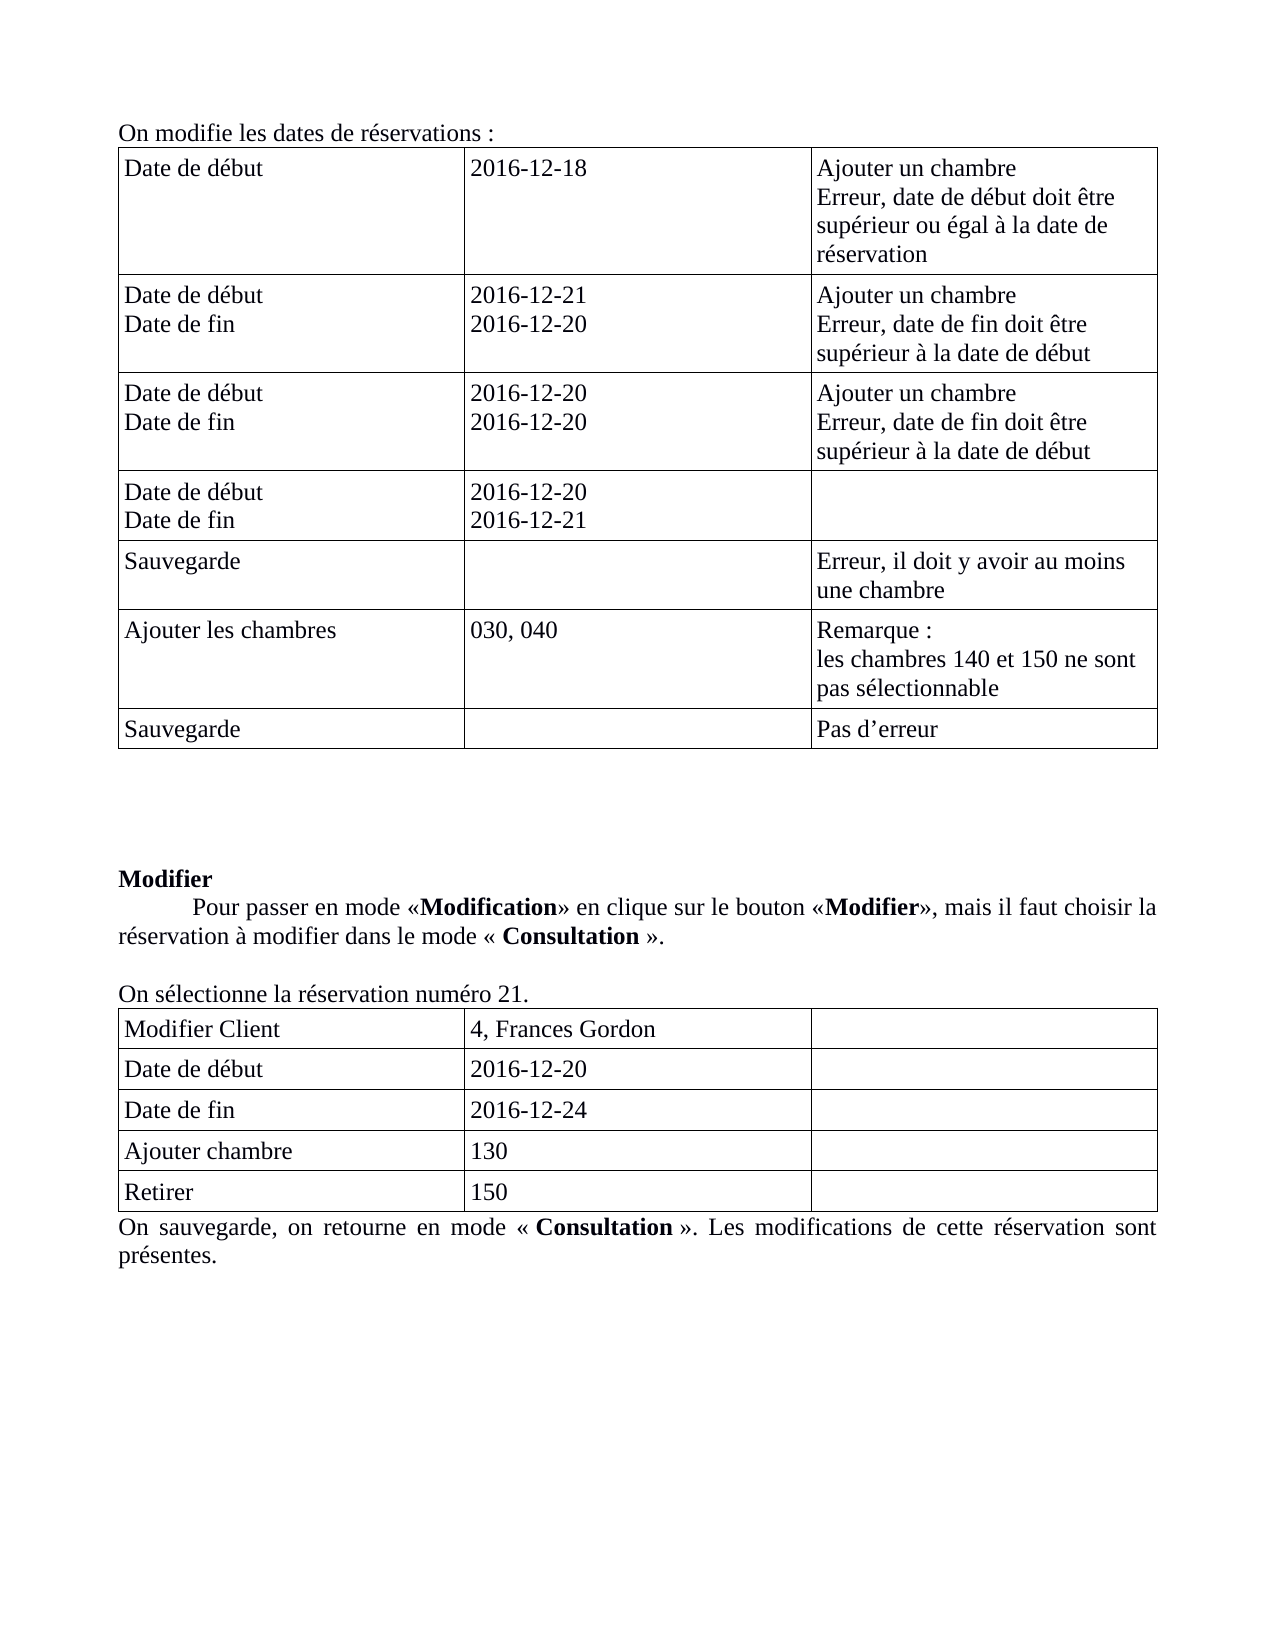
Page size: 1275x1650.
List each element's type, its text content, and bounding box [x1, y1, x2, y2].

table_cell [812, 1049, 1157, 1089]
table_cell Date de début [119, 1049, 464, 1089]
text On modifie les dates de réservations : [118, 118, 1157, 147]
table_cell 130 [465, 1131, 811, 1170]
table_cell [812, 1171, 1157, 1211]
table_cell Retirer [119, 1171, 464, 1211]
table_cell 2016-12-24 [465, 1090, 811, 1130]
table_cell Ajouter un chambre Erreur, date de fin doit être supérieur à la date de début [812, 373, 1157, 470]
table_cell 150 [465, 1171, 811, 1211]
table_cell [812, 1090, 1157, 1130]
table_cell Ajouter chambre [119, 1131, 464, 1170]
table_cell Date de début Date de fin [119, 471, 464, 540]
table_cell Date de fin [119, 1090, 464, 1130]
table_cell [465, 541, 811, 609]
text Modifier [118, 864, 1157, 892]
table_header Date de début [119, 148, 464, 274]
table_cell 030, 040 [465, 610, 811, 707]
table_cell 2016-12-20 2016-12-21 [465, 471, 811, 540]
text Pour passer en mode «Modification» en clique sur le bouton «Modifier», mais il faut choisir la réservation à modifier dans le mode « Consultation ». [118, 892, 1157, 950]
table_cell 2016-12-20 2016-12-20 [465, 373, 811, 470]
table_cell Date de début Date de fin [119, 275, 464, 372]
table_header 4, Frances Gordon [465, 1009, 811, 1048]
table_cell 2016-12-21 2016-12-20 [465, 275, 811, 372]
table_cell [465, 709, 811, 748]
table_header Modifier Client [119, 1009, 464, 1048]
table_header 2016-12-18 [465, 148, 811, 274]
table_cell Date de début Date de fin [119, 373, 464, 470]
text On sauvegarde, on retourne en mode « Consultation ». Les modifications de cette réservation sont présentes. [118, 1212, 1157, 1269]
table_header [812, 1009, 1157, 1048]
table_cell Sauvegarde [119, 541, 464, 609]
table_cell Erreur, il doit y avoir au moins une chambre [812, 541, 1157, 609]
table_cell Remarque : les chambres 140 et 150 ne sont pas sélectionnable [812, 610, 1157, 707]
table_cell [812, 1131, 1157, 1170]
table_cell Sauvegarde [119, 709, 464, 748]
text On sélectionne la réservation numéro 21. [118, 979, 1157, 1007]
table_cell Pas d’erreur [812, 709, 1157, 748]
table_cell Ajouter un chambre Erreur, date de fin doit être supérieur à la date de début [812, 275, 1157, 372]
table_cell Ajouter les chambres [119, 610, 464, 707]
table_header Ajouter un chambre Erreur, date de début doit être supérieur ou égal à la date de réservation [812, 148, 1157, 274]
table_cell 2016-12-20 [465, 1049, 811, 1089]
table_cell [812, 471, 1157, 540]
